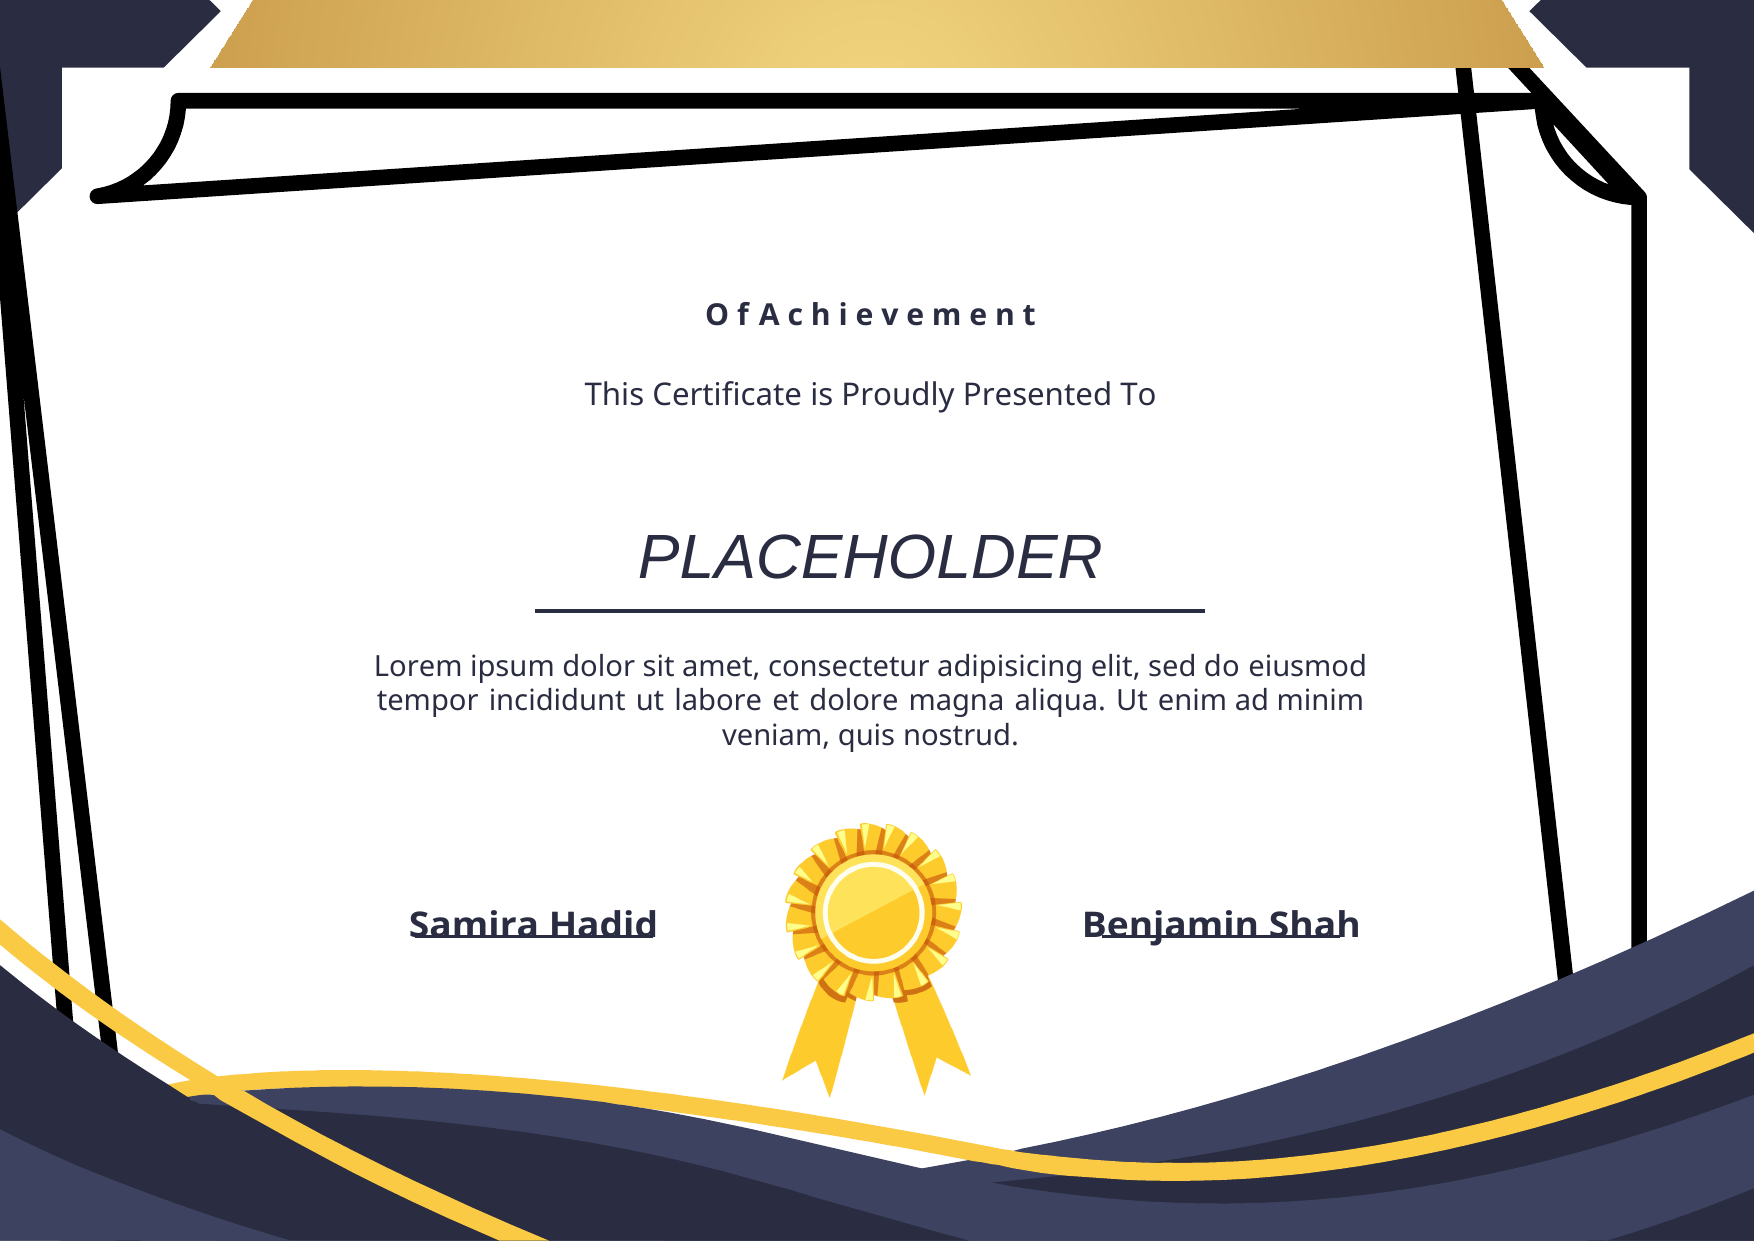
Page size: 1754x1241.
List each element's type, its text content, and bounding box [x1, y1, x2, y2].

title PLACEHOLDER [267, 520, 1473, 592]
picture [782, 823, 971, 900]
text Samira Hadid Benjamin Shah [267, 900, 1502, 948]
text This Certificate is Proudly Presented To [267, 372, 1473, 414]
picture [782, 948, 971, 1098]
text Lorem ipsum dolor sit amet, consectetur adipisicing elit, sed do eiusmod tempor incididunt ut labore et dolore magna aliqua. Ut enim ad minim veniam, quis nostrud. [362, 649, 1378, 754]
text O f A c h i e v e m e n t [267, 293, 1473, 334]
picture [210, 0, 1544, 68]
